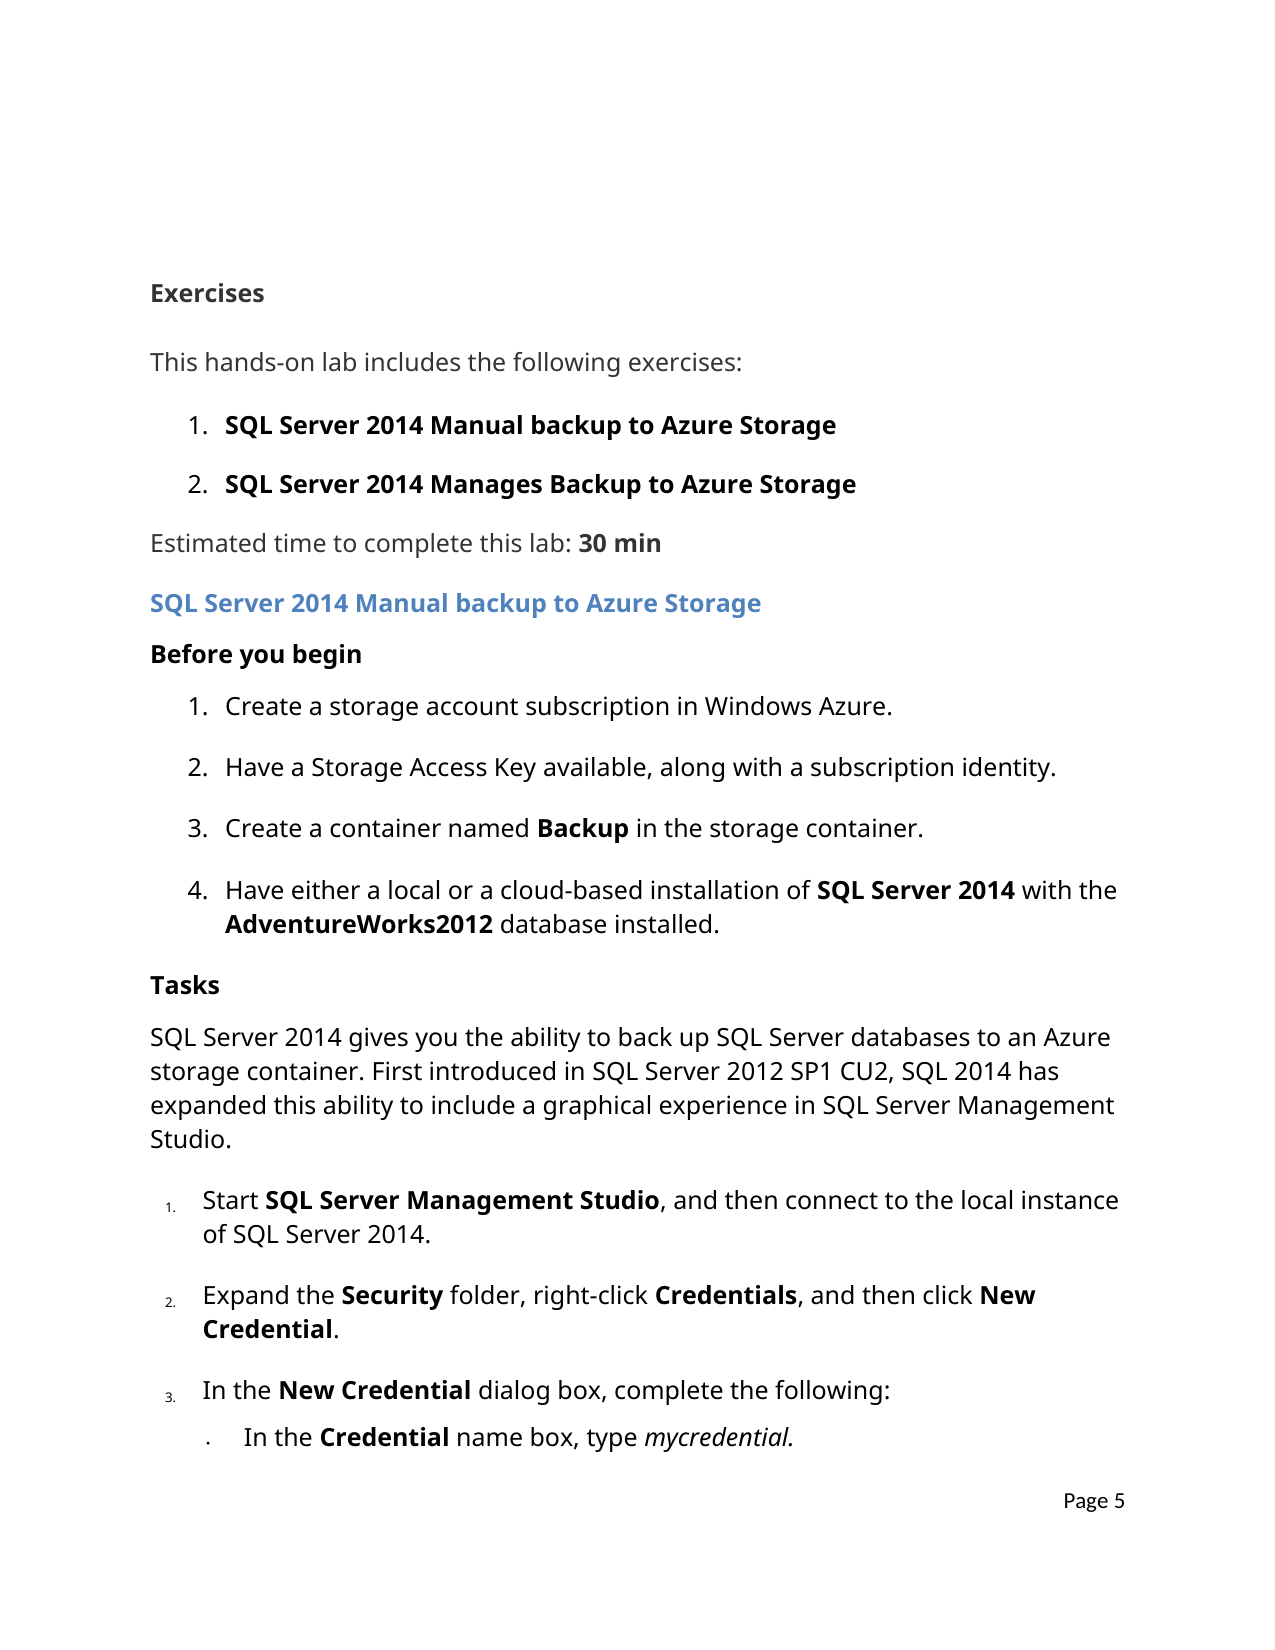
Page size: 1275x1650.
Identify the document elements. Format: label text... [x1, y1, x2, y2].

list In the New Credential dialog box, complete the following: [165, 1373, 1125, 1407]
list Expand the Security folder, right-click Credentials, and then click New Credential. [165, 1278, 1125, 1346]
list Start SQL Server Management Studio, and then connect to the local instance of SQL Server 2014. [165, 1182, 1125, 1251]
text Tasks [150, 967, 1125, 1002]
list Have either a local or a cloud-based installation of SQL Server 2014 with the AdventureWorks2012 database installed. [187, 872, 1125, 940]
text Estimated time to complete this lab: 30 min [150, 526, 1125, 559]
list SQL Server 2014 Manual backup to Azure Storage [187, 407, 1125, 441]
list Create a storage account subscription in Windows Azure. [187, 689, 1125, 723]
subtitle Exercises [150, 276, 1125, 310]
text This hands-on lab includes the following exercises: [150, 344, 1125, 378]
list Create a container named Backup in the storage container. [187, 811, 1125, 845]
list Have a Storage Access Key available, along with a subscription identity. [187, 750, 1125, 784]
text SQL Server 2014 gives you the ability to back up SQL Server databases to an Azure storage container. First introduced in SQL Server 2012 SP1 CU2, SQL 2014 has expanded this ability to include a graphical experience in SQL Server Management Studio. [150, 1019, 1125, 1155]
list SQL Server 2014 Manages Backup to Azure Storage [187, 466, 1125, 501]
text In the Credential name box, type mycredential. [206, 1419, 1125, 1453]
subtitle SQL Server 2014 Manual backup to Azure Storage [150, 586, 1125, 619]
text Before you begin [150, 637, 1125, 671]
